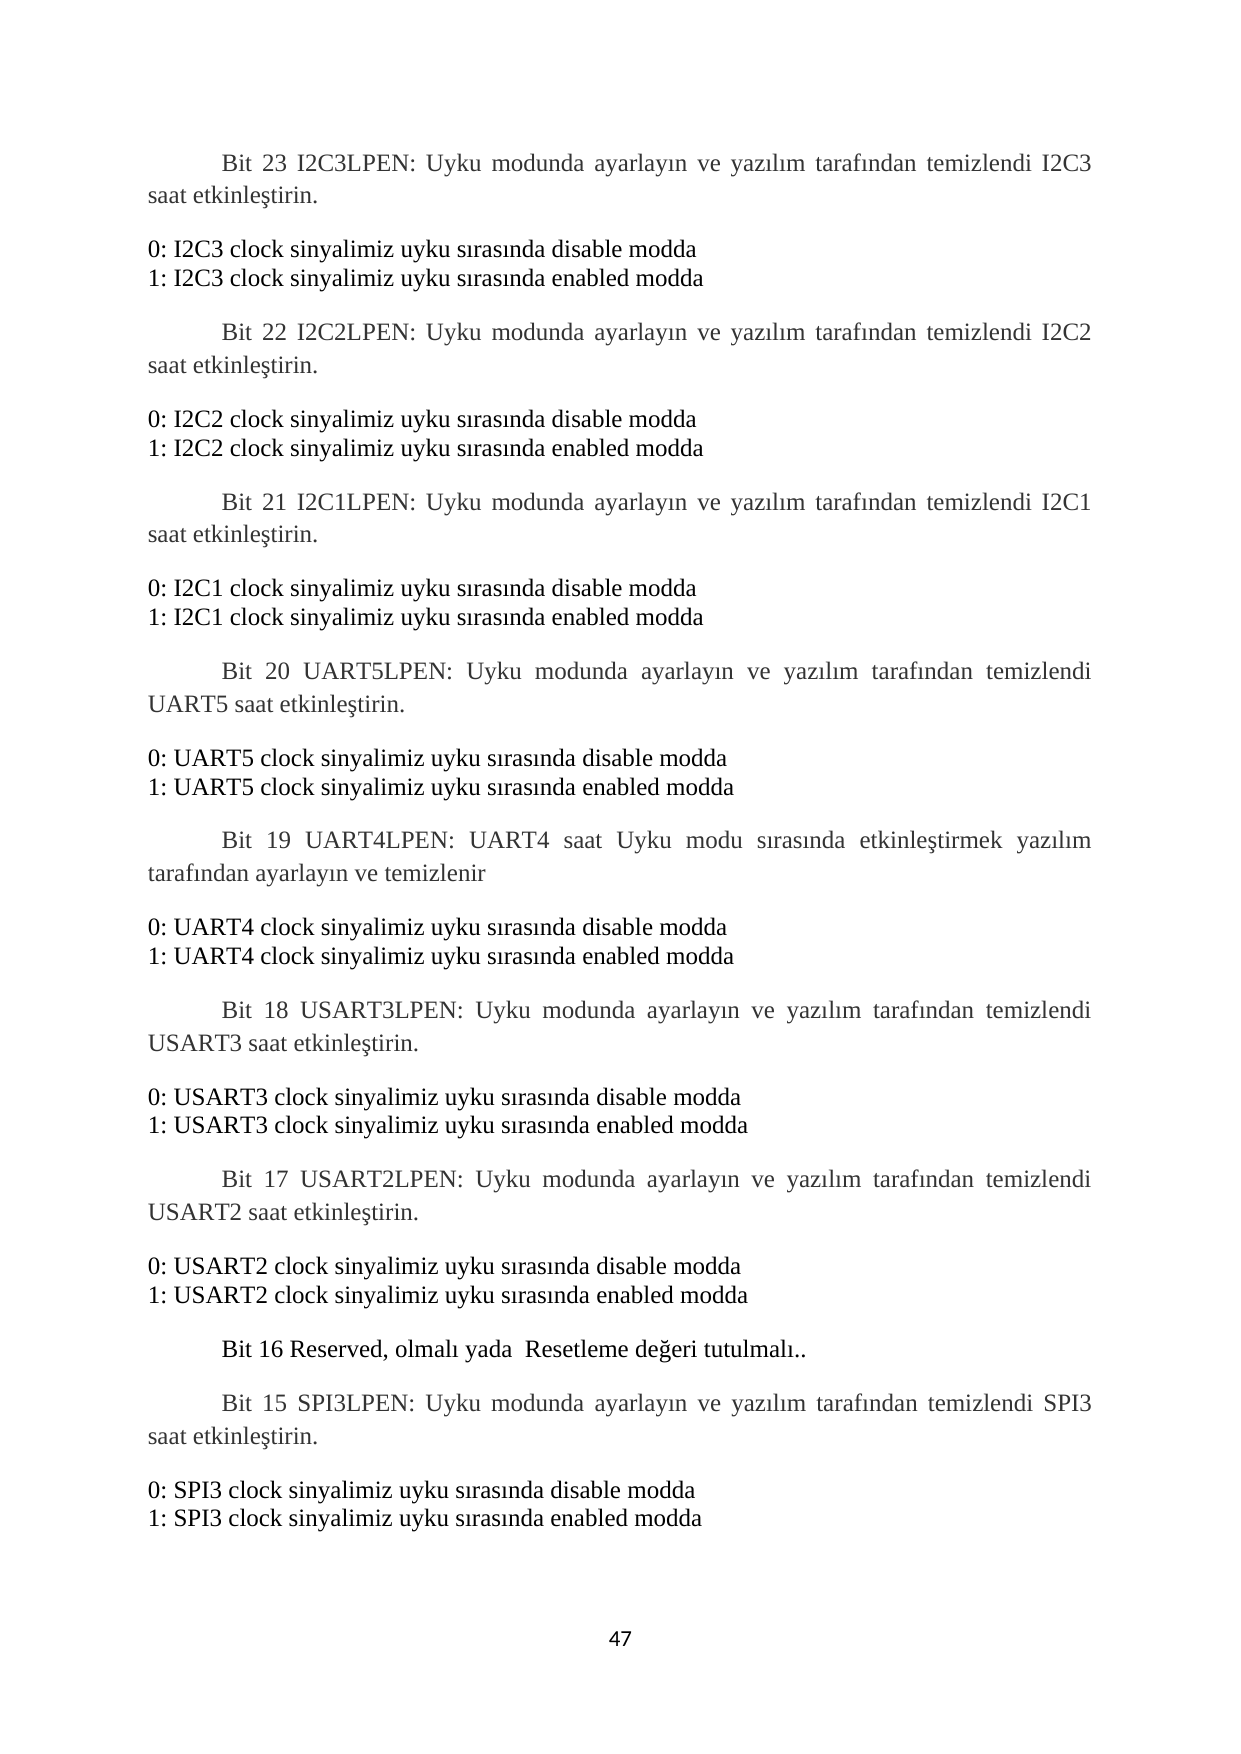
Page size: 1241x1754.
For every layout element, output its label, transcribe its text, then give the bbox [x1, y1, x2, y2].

text Bit 15 SPI3LPEN: Uyku modunda ayarlayın ve yazılım tarafından temizlendi SPI3 saat etkinleştirin. [148, 1388, 1093, 1449]
text Bit 20 UART5LPEN: Uyku modunda ayarlayın ve yazılım tarafından temizlendi UART5 saat etkinleştirin. [148, 656, 1093, 718]
text Bit 18 USART3LPEN: Uyku modunda ayarlayın ve yazılım tarafından temizlendi USART3 saat etkinleştirin. [148, 995, 1093, 1057]
text 1: UART4 clock sinyalimiz uyku sırasında enabled modda [148, 941, 1093, 970]
text 1: I2C3 clock sinyalimiz uyku sırasında enabled modda [148, 263, 1093, 292]
text Bit 21 I2C1LPEN: Uyku modunda ayarlayın ve yazılım tarafından temizlendi I2C1 saat etkinleştirin. [148, 487, 1093, 548]
text 1: I2C2 clock sinyalimiz uyku sırasında enabled modda [148, 433, 1093, 461]
text Bit 17 USART2LPEN: Uyku modunda ayarlayın ve yazılım tarafından temizlendi USART2 saat etkinleştirin. [148, 1164, 1093, 1226]
text 0: UART5 clock sinyalimiz uyku sırasında disable modda [148, 743, 1093, 772]
text 1: USART3 clock sinyalimiz uyku sırasında enabled modda [148, 1111, 1093, 1139]
text Bit 19 UART4LPEN: UART4 saat Uyku modu sırasında etkinleştirmek yazılım tarafından ayarlayın ve temizlenir [148, 826, 1093, 887]
text Bit 22 I2C2LPEN: Uyku modunda ayarlayın ve yazılım tarafından temizlendi I2C2 saat etkinleştirin. [148, 317, 1093, 379]
text 1: UART5 clock sinyalimiz uyku sırasında enabled modda [148, 772, 1093, 800]
text 1: USART2 clock sinyalimiz uyku sırasında enabled modda [148, 1280, 1093, 1309]
text 0: I2C3 clock sinyalimiz uyku sırasında disable modda [148, 234, 1093, 263]
text 0: UART4 clock sinyalimiz uyku sırasında disable modda [148, 912, 1093, 941]
text 0: I2C2 clock sinyalimiz uyku sırasında disable modda [148, 404, 1093, 433]
text 1: I2C1 clock sinyalimiz uyku sırasında enabled modda [148, 602, 1093, 631]
text 0: SPI3 clock sinyalimiz uyku sırasında disable modda [148, 1475, 1093, 1503]
text Bit 23 I2C3LPEN: Uyku modunda ayarlayın ve yazılım tarafından temizlendi I2C3 saat etkinleştirin. [148, 148, 1093, 209]
text 1: SPI3 clock sinyalimiz uyku sırasında enabled modda [148, 1503, 1093, 1532]
text 0: I2C1 clock sinyalimiz uyku sırasında disable modda [148, 573, 1093, 602]
text Bit 16 Reserved, olmalı yada Resetleme değeri tutulmalı.. [148, 1334, 1093, 1363]
text 0: USART2 clock sinyalimiz uyku sırasında disable modda [148, 1251, 1093, 1280]
text 0: USART3 clock sinyalimiz uyku sırasında disable modda [148, 1082, 1093, 1111]
